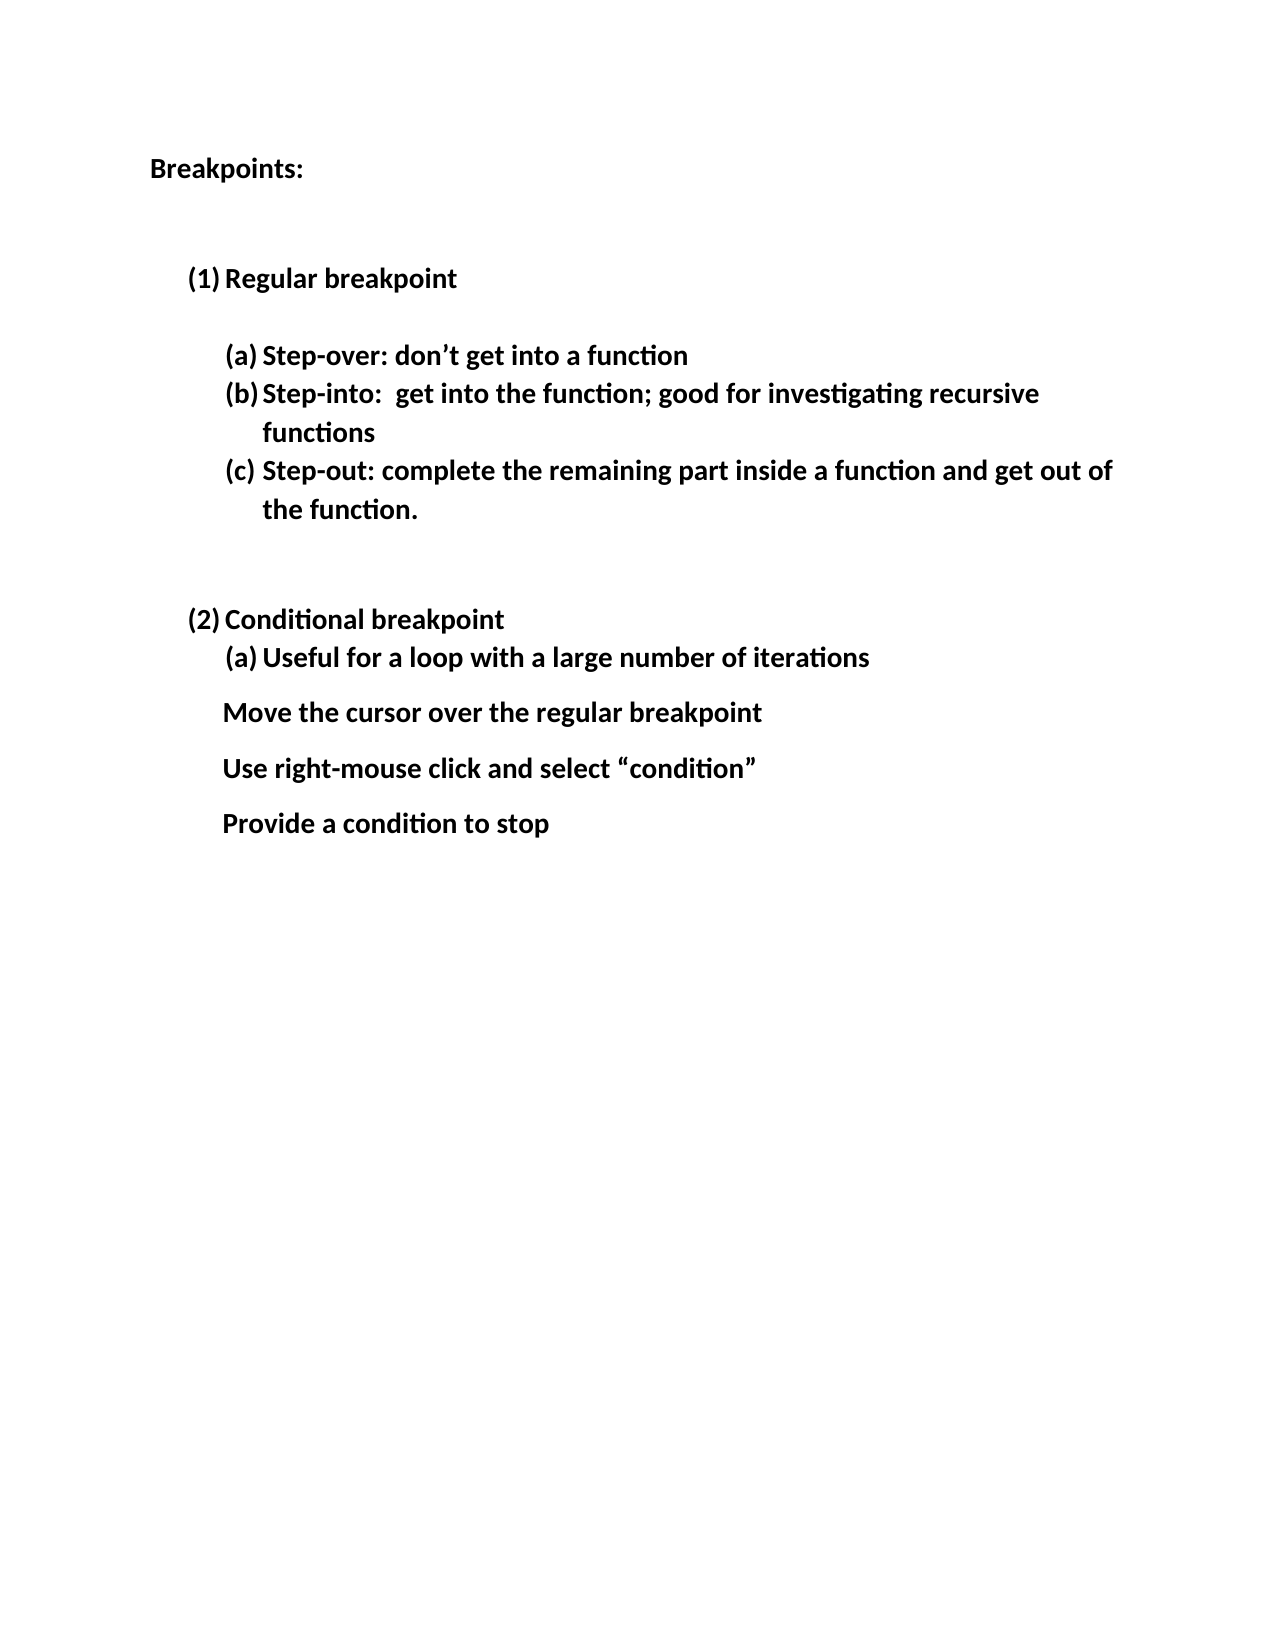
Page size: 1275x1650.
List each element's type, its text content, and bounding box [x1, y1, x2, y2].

list Conditional breakpoint [187, 601, 1125, 637]
list Step-into: get into the function; good for investigating recursive functions [225, 376, 1125, 449]
list Step-out: complete the remaining part inside a function and get out of the function. [225, 452, 1125, 526]
text Use right-mouse click and select “condition” [150, 750, 1125, 785]
list Step-over: don’t get into a function [225, 337, 1125, 373]
list Regular breakpoint [187, 260, 1125, 296]
list Useful for a loop with a large number of iterations [225, 639, 1125, 675]
text Breakpoints: [150, 150, 1125, 186]
text Provide a condition to stop [150, 805, 1125, 840]
text Move the cursor over the regular breakpoint [150, 694, 1125, 730]
